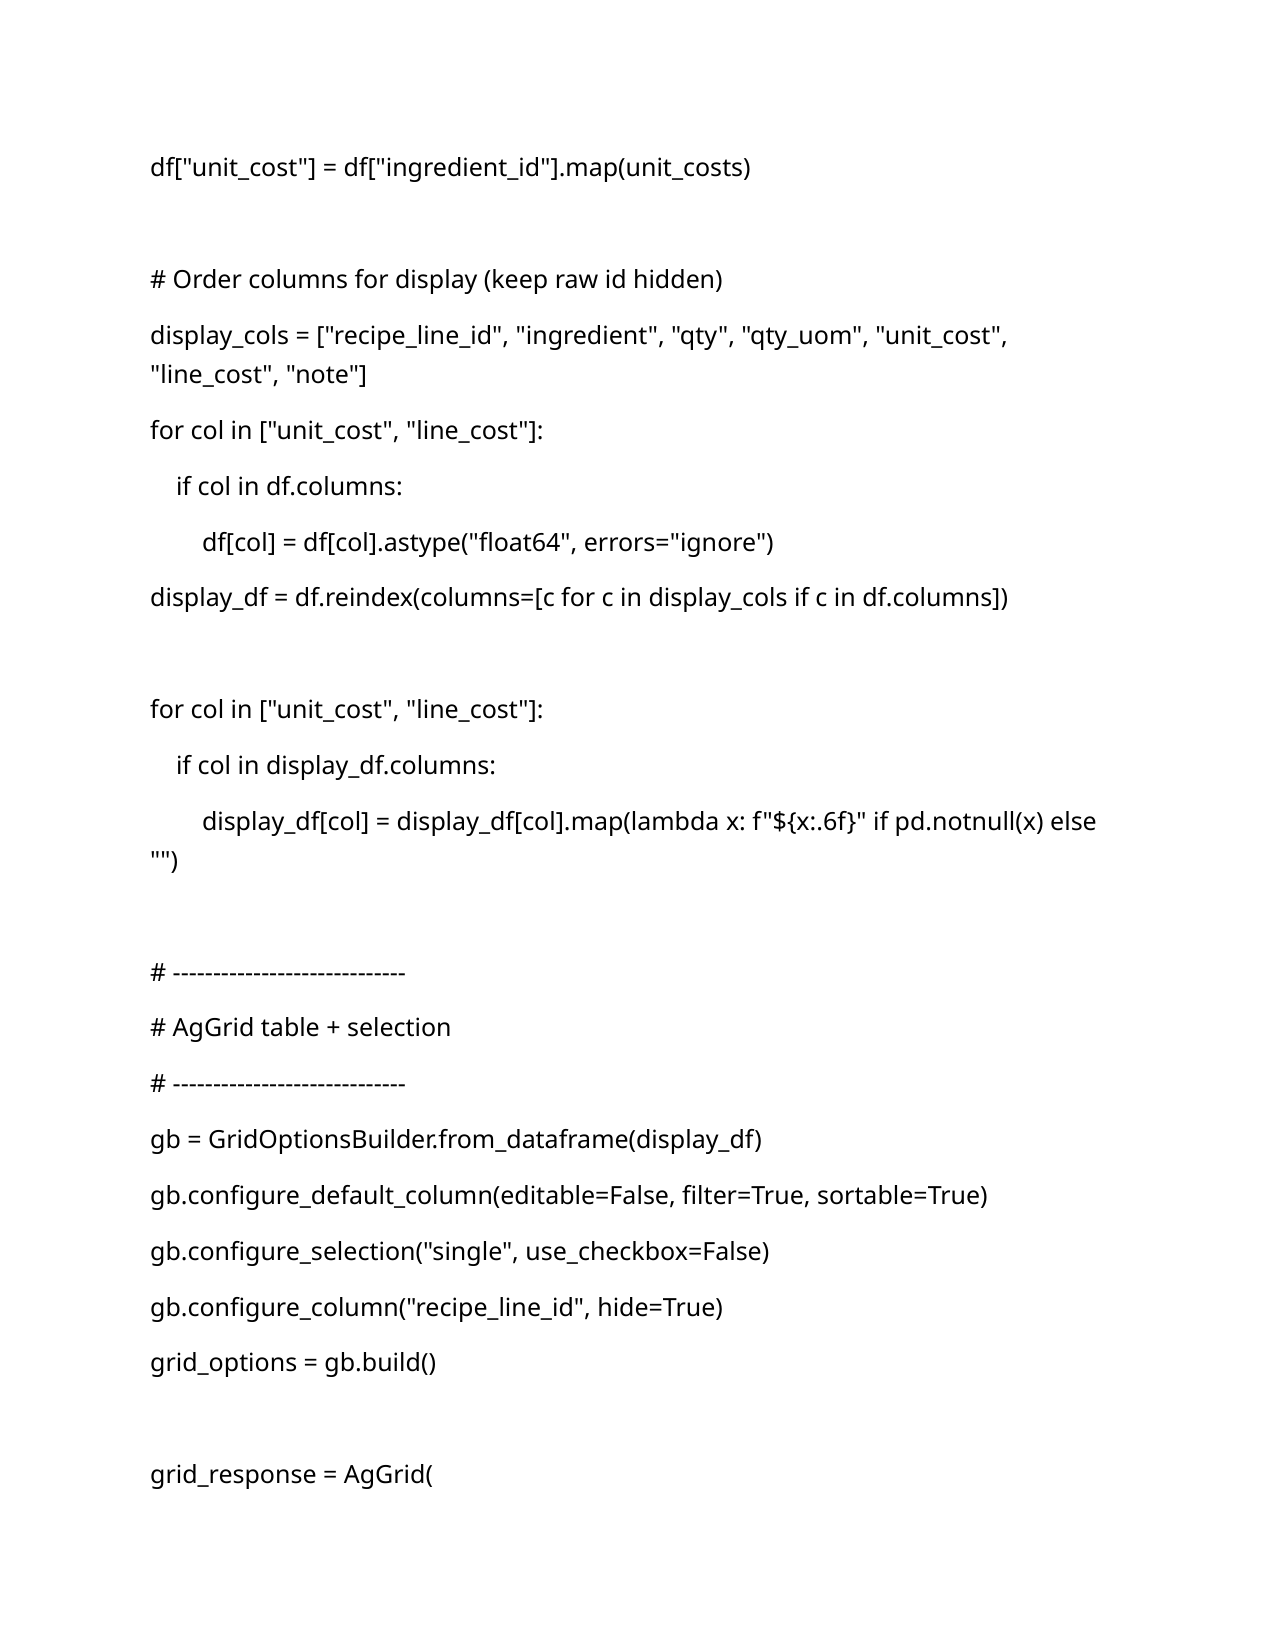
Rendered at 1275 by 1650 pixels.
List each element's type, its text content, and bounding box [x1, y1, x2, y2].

text # ----------------------------- [150, 954, 1125, 988]
text if col in display_df.columns: [150, 747, 1125, 782]
text grid_options = gb.build() [150, 1345, 1125, 1379]
text display_df[col] = display_df[col].map(lambda x: f"${x:.6f}" if pd.notnull(x) else "") [150, 803, 1125, 877]
text df[col] = df[col].astype("float64", errors="ignore") [150, 524, 1125, 558]
text gb.configure_column("recipe_line_id", hide=True) [150, 1289, 1125, 1323]
text # AgGrid table + selection [150, 1010, 1125, 1044]
text df["unit_cost"] = df["ingredient_id"].map(unit_costs) [150, 150, 1125, 184]
text display_df = df.reindex(columns=[c for c in display_cols if c in df.columns]) [150, 580, 1125, 614]
text if col in df.columns: [150, 468, 1125, 502]
text gb.configure_default_column(editable=False, filter=True, sortable=True) [150, 1177, 1125, 1212]
text for col in ["unit_cost", "line_cost"]: [150, 412, 1125, 447]
text gb = GridOptionsBuilder.from_dataframe(display_df) [150, 1122, 1125, 1156]
text for col in ["unit_cost", "line_cost"]: [150, 692, 1125, 726]
text display_cols = ["recipe_line_id", "ingredient", "qty", "qty_uom", "unit_cost", "line_cost", "note"] [150, 317, 1125, 391]
text grid_response = AgGrid( [150, 1457, 1125, 1491]
text # ----------------------------- [150, 1066, 1125, 1100]
text # Order columns for display (keep raw id hidden) [150, 262, 1125, 296]
text gb.configure_selection("single", use_checkbox=False) [150, 1233, 1125, 1267]
